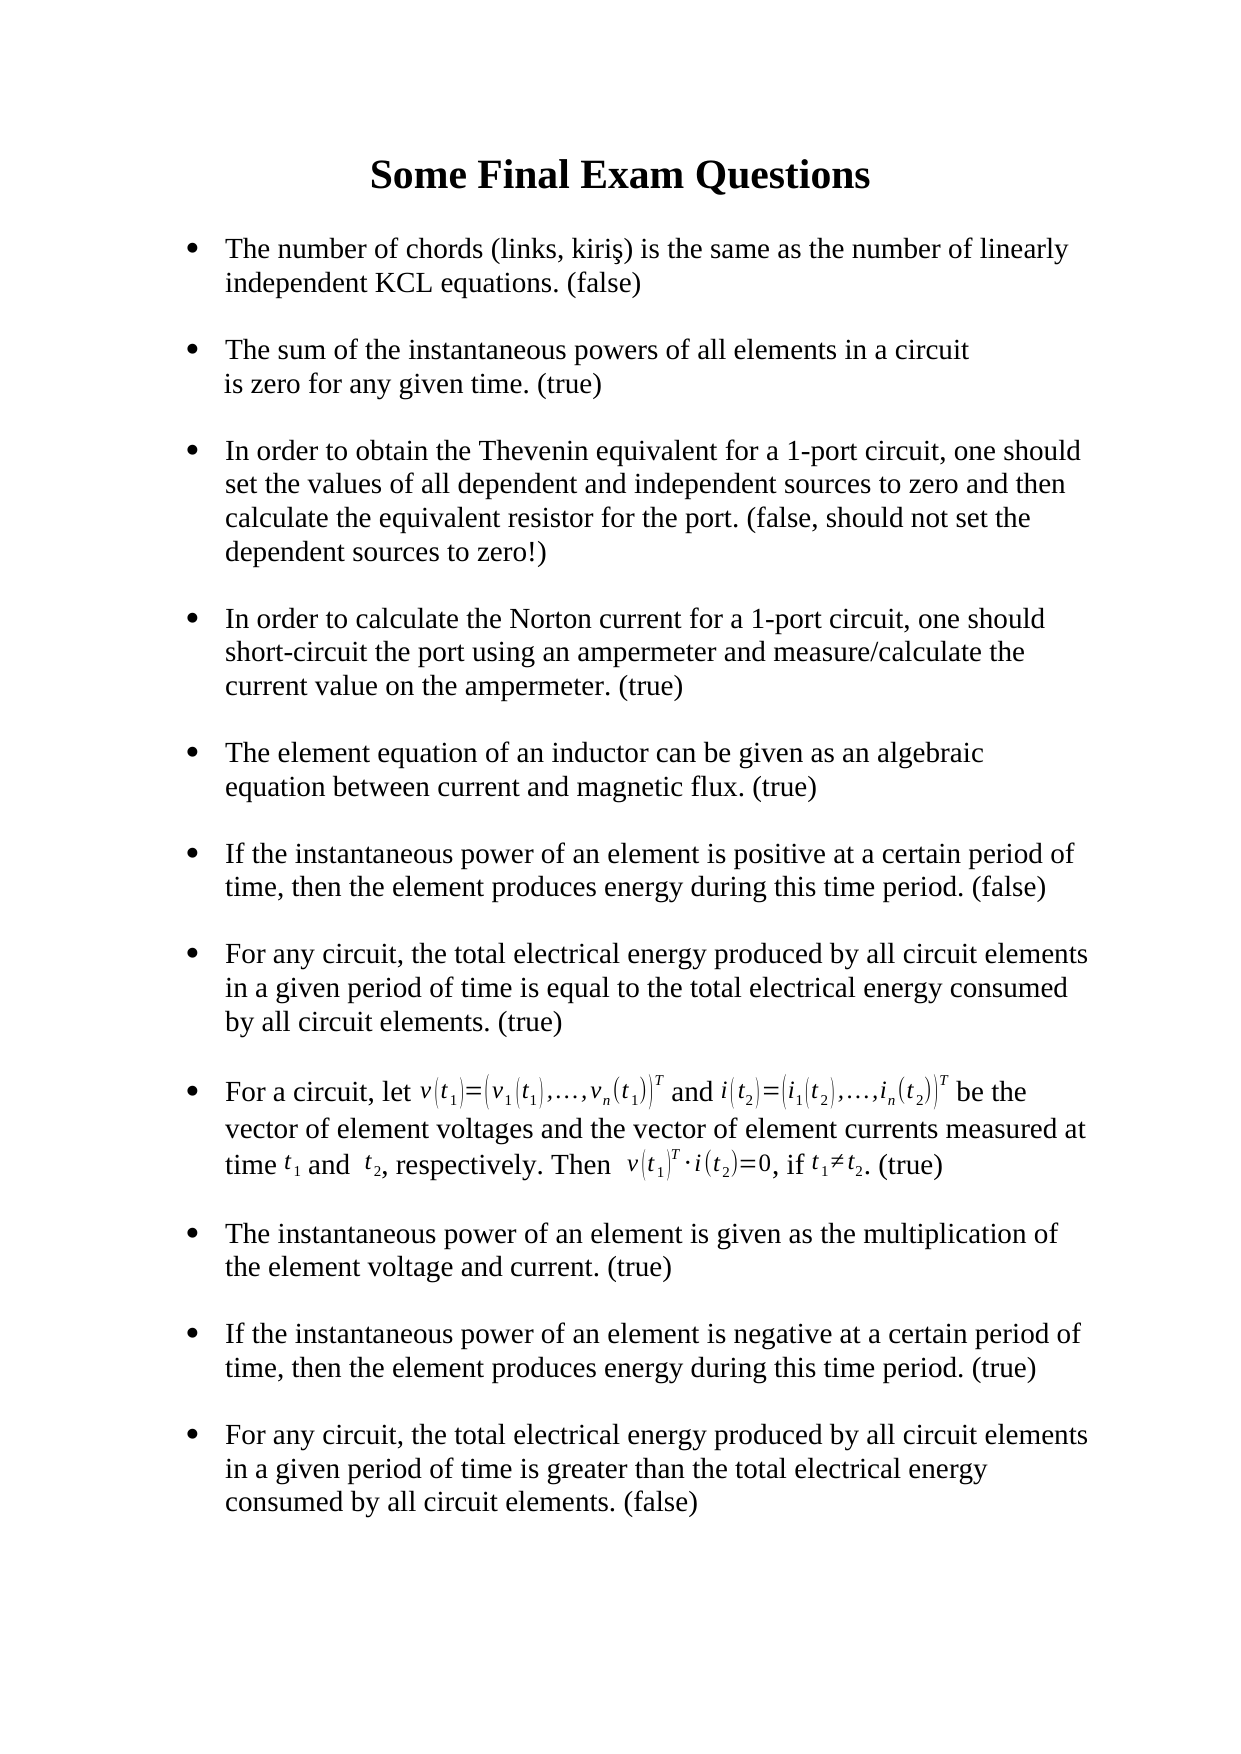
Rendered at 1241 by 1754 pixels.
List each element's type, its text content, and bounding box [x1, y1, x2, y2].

list The sum of the instantaneous powers of all elements in a circuit [187, 332, 1090, 366]
list For any circuit, the total electrical energy produced by all circuit elements in a given period of time is greater than the total electrical energy consumed by all circuit elements. (false) [187, 1417, 1090, 1518]
list In order to calculate the Norton current for a 1-port circuit, one should short-circuit the port using an ampermeter and measure/calculate the current value on the ampermeter. (true) [187, 601, 1090, 701]
list For a circuit, let and be the vector of element voltages and the vector of element currents measured at time and , respectively. Then , if . (true) [187, 1071, 1090, 1182]
list The instantaneous power of an element is given as the multiplication of the element voltage and current. (true) [187, 1216, 1090, 1283]
list The element equation of an inductor can be given as an algebraic equation between current and magnetic flux. (true) [187, 735, 1090, 802]
list If the instantaneous power of an element is negative at a certain period of time, then the element produces energy during this time period. (true) [187, 1316, 1090, 1384]
list If the instantaneous power of an element is positive at a certain period of time, then the element produces energy during this time period. (false) [187, 836, 1090, 903]
list In order to obtain the Thevenin equivalent for a 1-port circuit, one should set the values of all dependent and independent sources to zero and then calculate the equivalent resistor for the port. (false, should not set the dependent sources to zero!) [187, 433, 1090, 567]
text Some Final Exam Questions [150, 150, 1090, 198]
list The number of chords (links, kiriş) is the same as the number of linearly independent KCL equations. (false) [187, 231, 1090, 299]
text is zero for any given time. (true) [187, 366, 1090, 399]
list For any circuit, the total electrical energy produced by all circuit elements in a given period of time is equal to the total electrical energy consumed by all circuit elements. (true) [187, 936, 1090, 1037]
